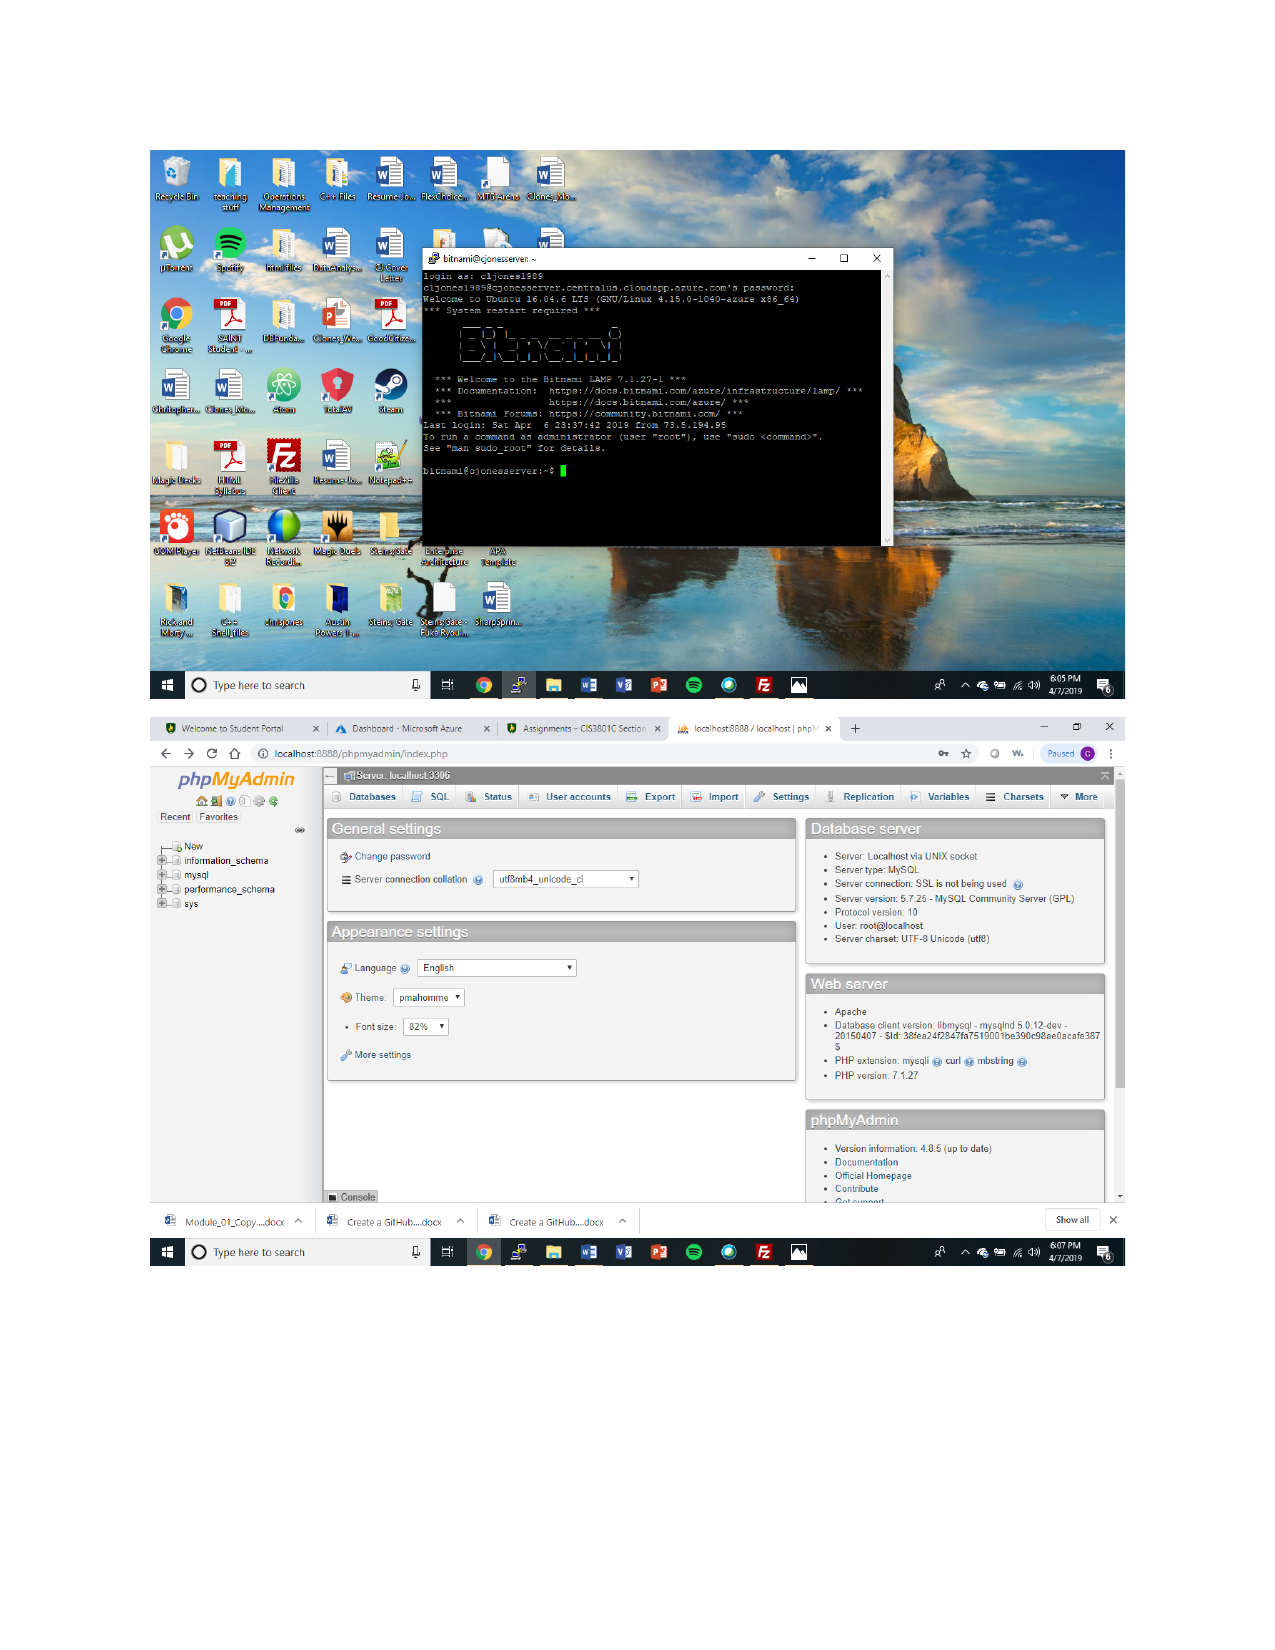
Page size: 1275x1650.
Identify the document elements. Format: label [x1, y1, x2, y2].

picture [150, 717, 1125, 1266]
picture [150, 150, 1125, 699]
